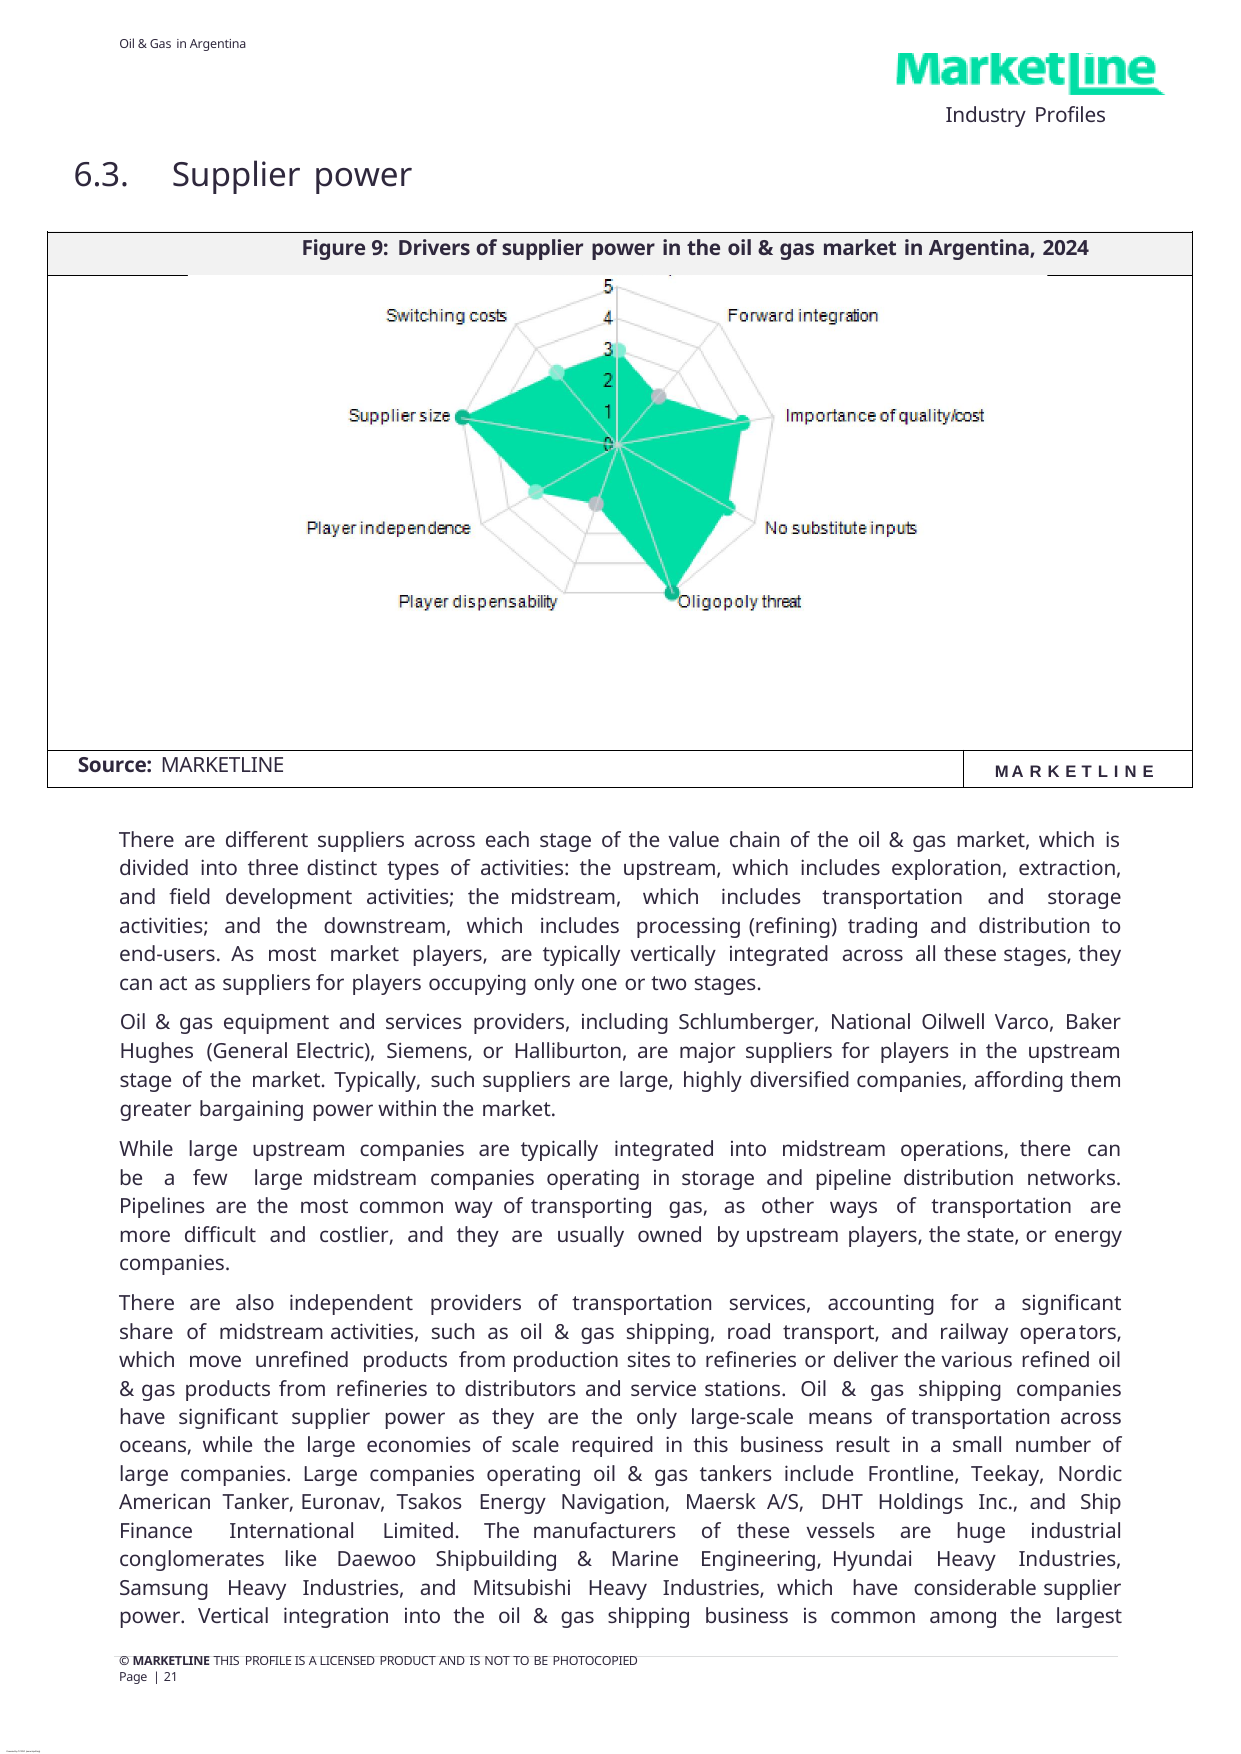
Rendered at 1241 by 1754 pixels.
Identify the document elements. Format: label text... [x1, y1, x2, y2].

table_header Figure 9: Drivers of supplier power in the oil & gas market in Argentina, 2024 [48, 233, 1192, 275]
text Oil & gas equipment and services providers, including Schlumberger, National Oilwell Varco, Baker Hughes (General Electric), Siemens, or Halliburton, are major suppliers for players in the upstream stage of the market. Typically, such suppliers are large, highly diversified companies, affording them greater bargaining power within the market. [119, 1007, 1122, 1123]
text Industry Profiles [945, 105, 1193, 131]
text While large upstream companies are typically integrated into midstream operations, there can be a few large midstream companies operating in storage and pipeline distribution networks. Pipelines are the most common way of transporting gas, as other ways of transportation are more difficult and costlier, and they are usually owned by upstream players, the state, or energy companies. [119, 1134, 1122, 1277]
text Oil & Gas in Argentina [119, 38, 1193, 53]
text There are different suppliers across each stage of the value chain of the oil & gas market, which is divided into three distinct types of activities: the upstream, which includes exploration, extraction, and field development activities; the midstream, which includes transportation and storage activities; and the downstream, which includes processing (refining) trading and distribution to end-users. As most market players, are typically vertically integrated across all these stages, they can act as suppliers for players occupying only one or two stages. [119, 825, 1122, 996]
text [119, 1288, 1122, 1630]
table_cell Source: MARKETLINE [48, 751, 963, 787]
text 6.3. Supplier power [73, 158, 1193, 194]
table_cell M A R K E T L I N E [964, 751, 1192, 787]
picture [187, 275, 1048, 656]
picture [896, 53, 1166, 95]
table_cell [48, 276, 1192, 749]
